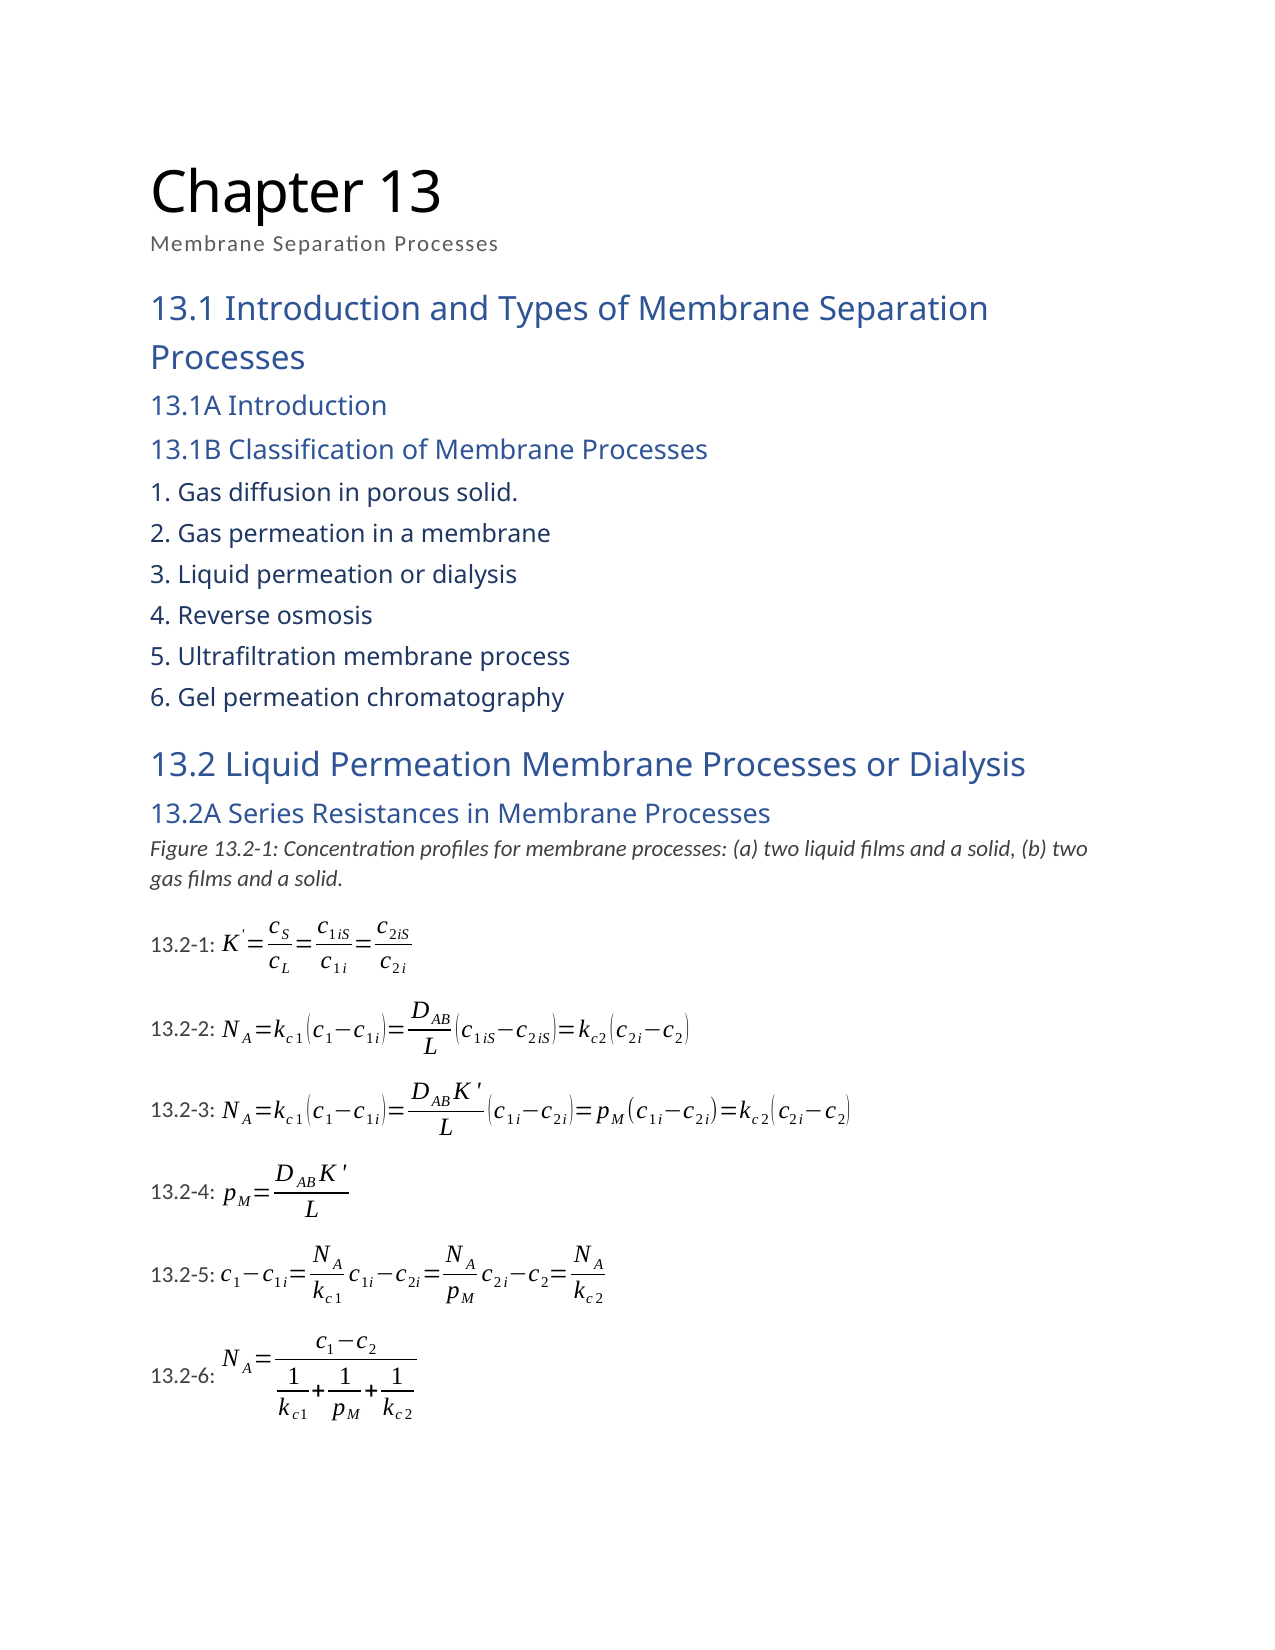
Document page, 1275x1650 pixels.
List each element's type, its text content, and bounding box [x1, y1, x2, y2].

subtitle 13.1A Introduction [150, 387, 1125, 424]
text 13.2-4: [150, 1159, 1125, 1222]
subtitle Membrane Separation Processes [150, 229, 1125, 257]
subtitle 5. Ultrafiltration membrane process [150, 638, 1125, 672]
subtitle 13.2A Series Resistances in Membrane Processes [150, 794, 1125, 831]
subtitle 3. Liquid permeation or dialysis [150, 557, 1125, 591]
subtitle 13.1 Introduction and Types of Membrane Separation Processes [150, 285, 1125, 379]
subtitle 6. Gel permeation chromatography [150, 679, 1125, 713]
text Figure 13.2-1: Concentration profiles for membrane processes: (a) two liquid films and a solid, (b) two gas films and a solid. [150, 834, 1125, 892]
title Chapter 13 [150, 150, 1125, 229]
text 13.2-2: [150, 996, 1125, 1059]
text 13.2-1: [150, 911, 1125, 977]
text 13.2-6: [150, 1326, 1125, 1424]
subtitle 1. Gas diffusion in porous solid. [150, 475, 1125, 509]
subtitle 4. Reverse osmosis [150, 597, 1125, 632]
subtitle 2. Gas permeation in a membrane [150, 516, 1125, 550]
subtitle 13.2 Liquid Permeation Membrane Processes or Dialysis [150, 741, 1125, 787]
text 13.2-3: [150, 1078, 1125, 1141]
text 13.2-5: [150, 1241, 1125, 1307]
subtitle 13.1B Classification of Membrane Processes [150, 431, 1125, 468]
